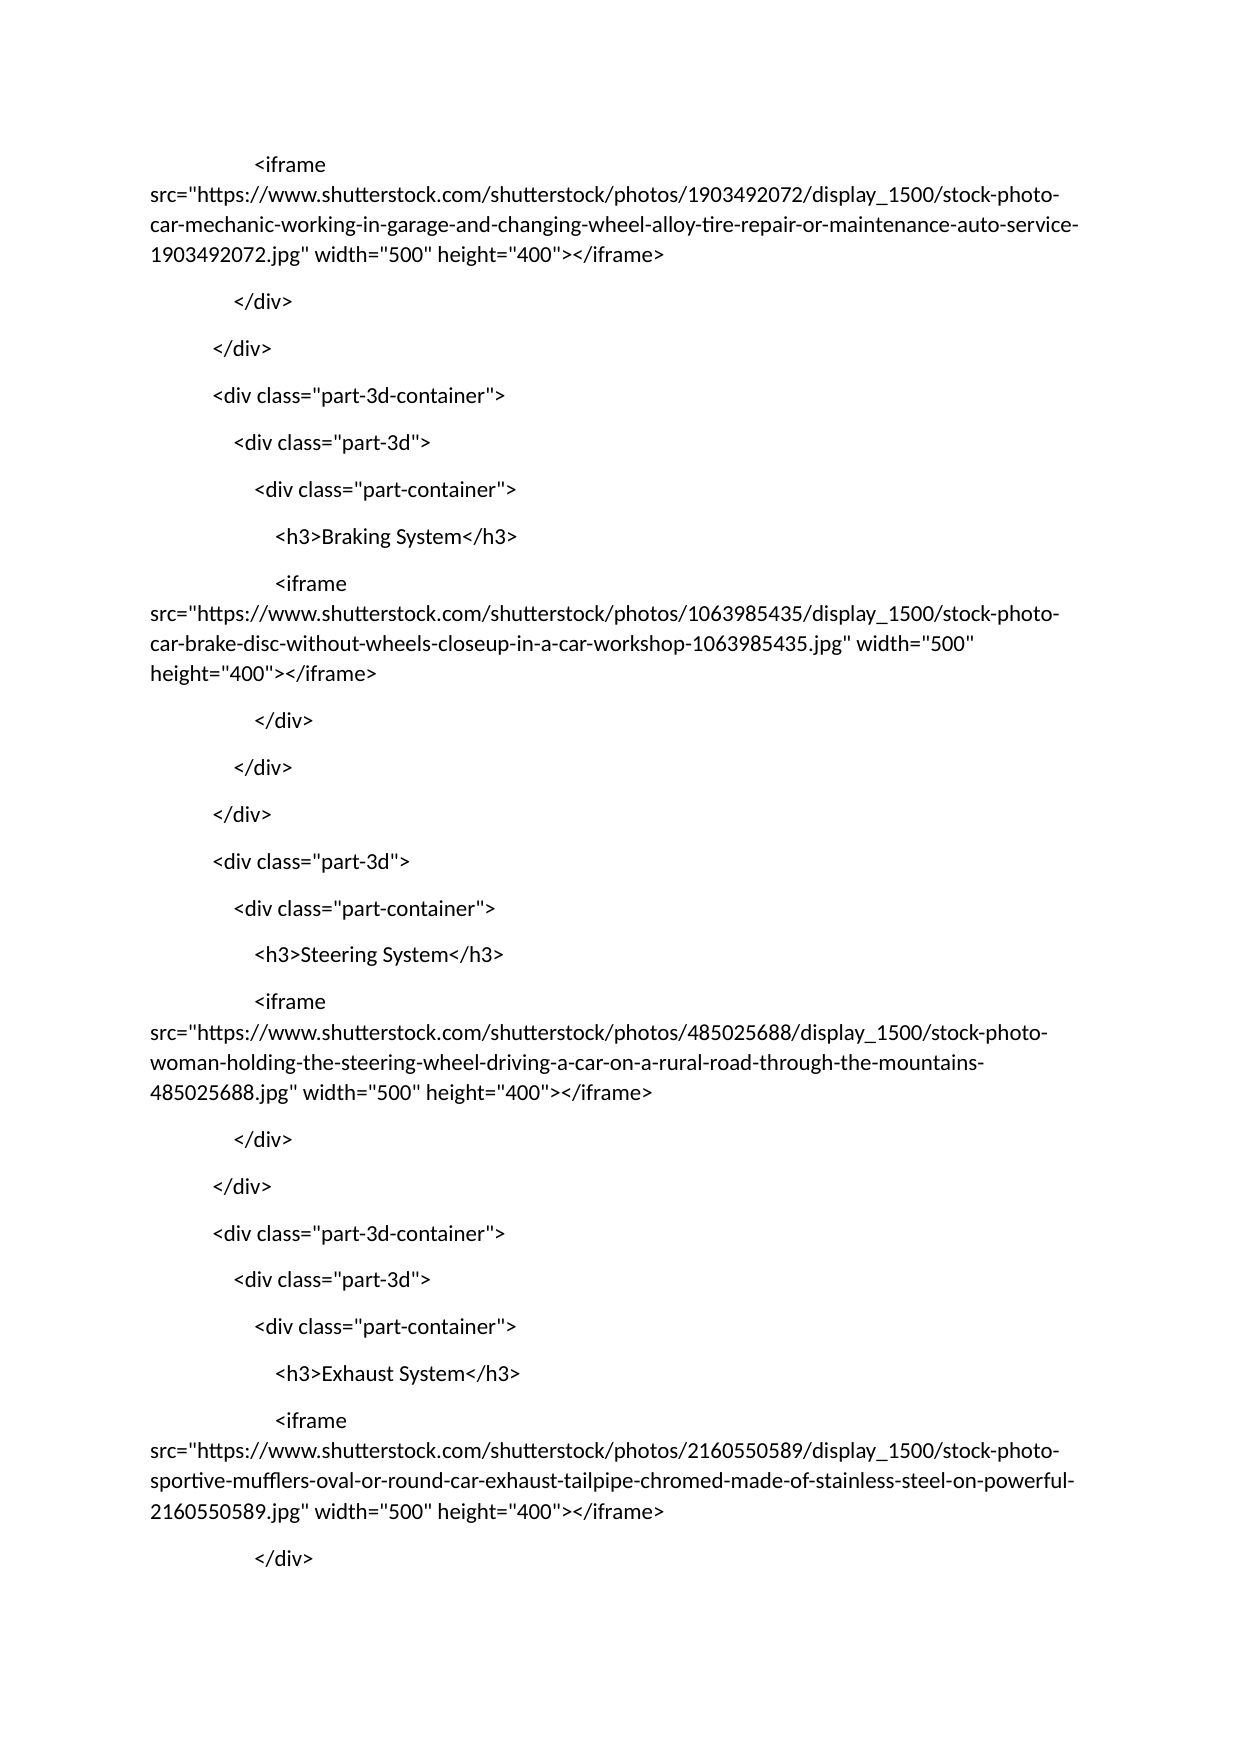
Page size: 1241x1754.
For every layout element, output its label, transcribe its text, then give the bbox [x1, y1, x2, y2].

text <div class="part-container"> [150, 1312, 1090, 1341]
text <iframe src="https://www.shutterstock.com/shutterstock/photos/485025688/display_1500/stock-photo-woman-holding-the-steering-wheel-driving-a-car-on-a-rural-road-through-the-mountains-485025688.jpg" width="500" height="400"></iframe> [150, 987, 1090, 1106]
text <div class="part-3d"> [150, 847, 1090, 875]
text <h3>Steering System</h3> [150, 941, 1090, 969]
text <iframe src="https://www.shutterstock.com/shutterstock/photos/1063985435/display_1500/stock-photo-car-brake-disc-without-wheels-closeup-in-a-car-workshop-1063985435.jpg" width="500" height="400"></iframe> [150, 569, 1090, 687]
text </div> [150, 1544, 1090, 1572]
text </div> [150, 1172, 1090, 1200]
text <h3>Exhaust System</h3> [150, 1359, 1090, 1387]
text <div class="part-3d-container"> [150, 1219, 1090, 1247]
text <div class="part-3d-container"> [150, 381, 1090, 409]
text <div class="part-container"> [150, 475, 1090, 503]
text <div class="part-3d"> [150, 428, 1090, 456]
text </div> [150, 753, 1090, 781]
text <iframe src="https://www.shutterstock.com/shutterstock/photos/1903492072/display_1500/stock-photo-car-mechanic-working-in-garage-and-changing-wheel-alloy-tire-repair-or-maintenance-auto-service-1903492072.jpg" width="500" height="400"></iframe> [150, 150, 1090, 269]
text </div> [150, 800, 1090, 828]
text <iframe src="https://www.shutterstock.com/shutterstock/photos/2160550589/display_1500/stock-photo-sportive-mufflers-oval-or-round-car-exhaust-tailpipe-chromed-made-of-stainless-steel-on-powerful-2160550589.jpg" width="500" height="400"></iframe> [150, 1406, 1090, 1525]
text </div> [150, 706, 1090, 734]
text </div> [150, 287, 1090, 316]
text <div class="part-container"> [150, 894, 1090, 922]
text </div> [150, 334, 1090, 362]
text <h3>Braking System</h3> [150, 522, 1090, 550]
text </div> [150, 1125, 1090, 1153]
text <div class="part-3d"> [150, 1266, 1090, 1294]
